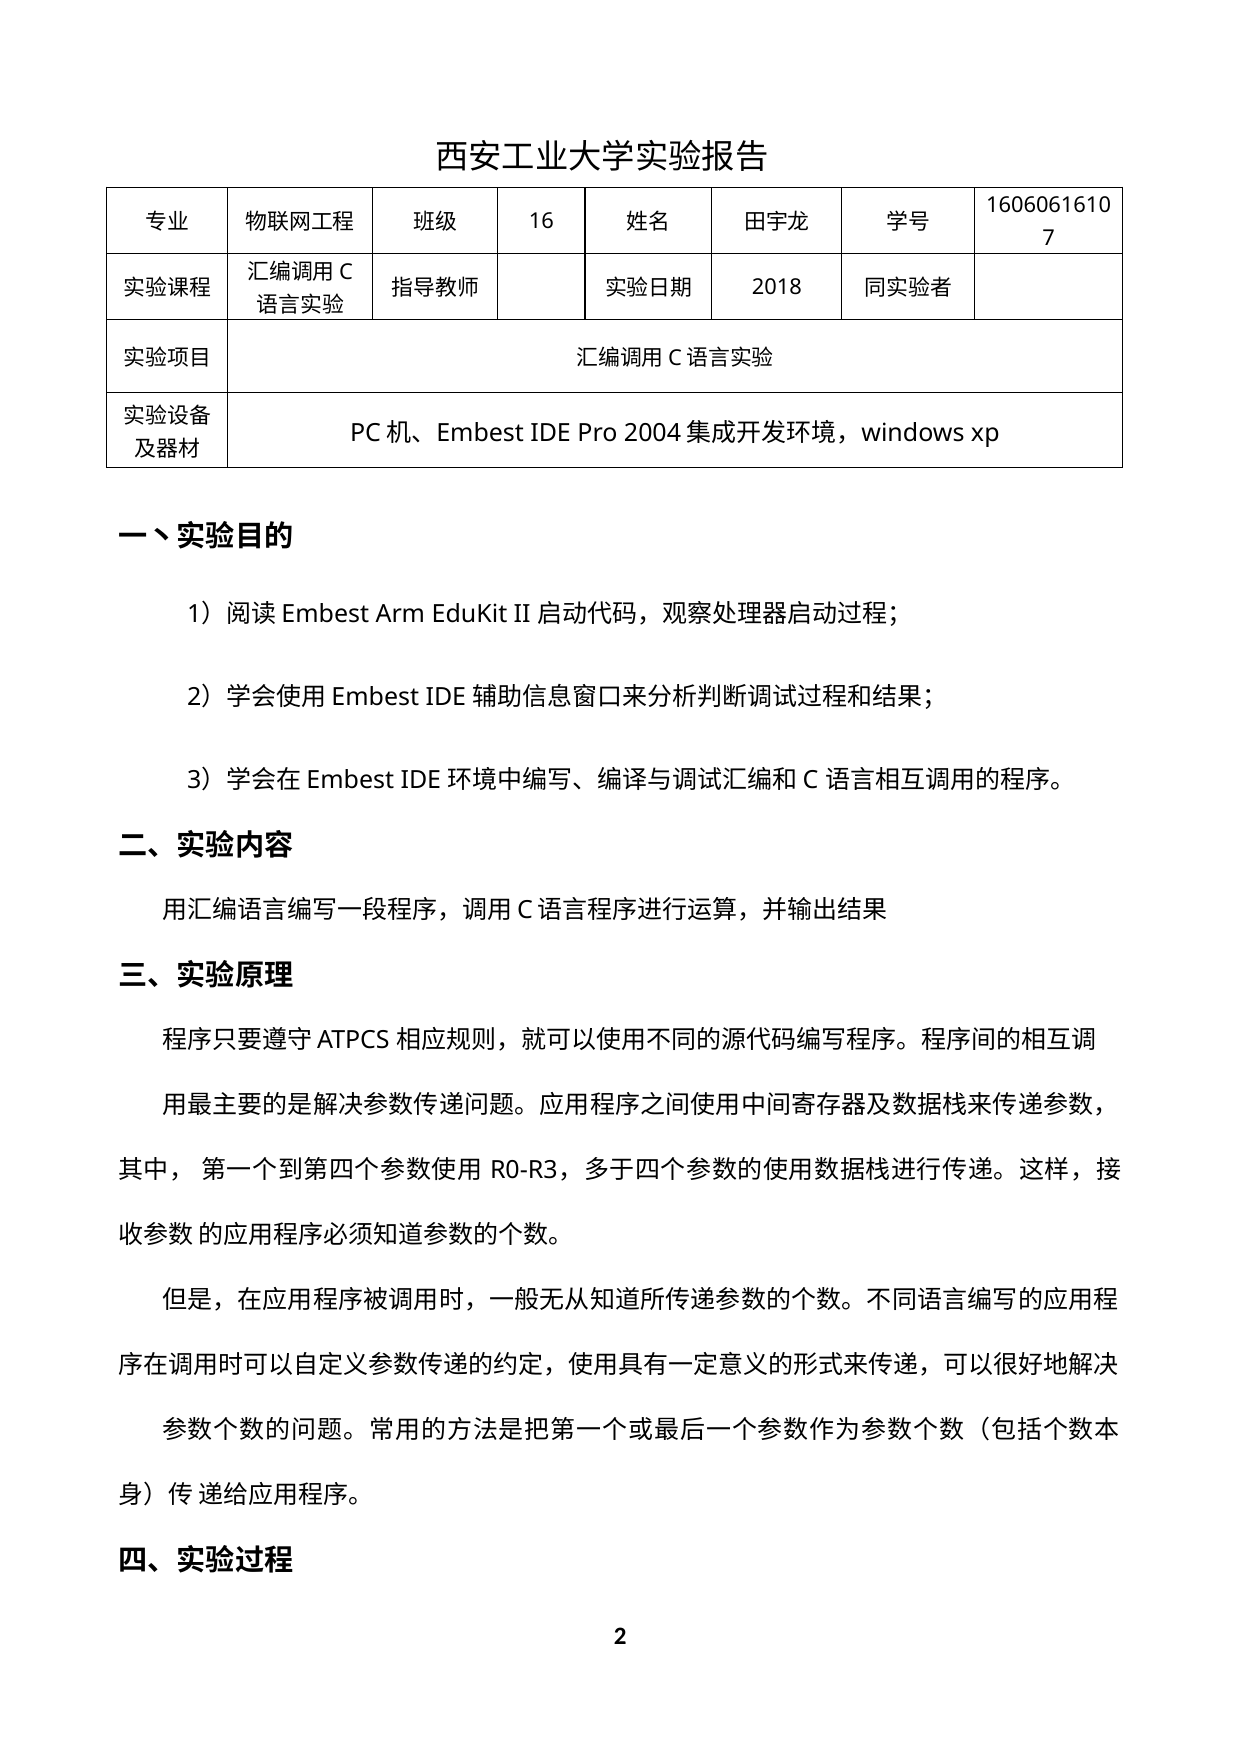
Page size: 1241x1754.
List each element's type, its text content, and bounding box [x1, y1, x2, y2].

list 实验原理 [118, 940, 1122, 1005]
table_header 田宇龙 [712, 188, 841, 253]
table_cell 实验设备及器材 [107, 393, 227, 467]
text 西安工业大学实验报告 [118, 122, 1122, 187]
text 2）学会使用Embest IDE 辅助信息窗口来分析判断调试过程和结果； [187, 662, 1122, 727]
table_cell [498, 254, 584, 319]
table_header 学号 [842, 188, 974, 253]
table_header 16060616107 [975, 188, 1122, 253]
table_cell [975, 254, 1122, 319]
list 用汇编语言编写一段程序，调用C语言程序进行运算，并输出结果 [118, 875, 1122, 940]
text 3）学会在Embest IDE 环境中编写、编译与调试汇编和C 语言相互调用的程序。 [187, 745, 1122, 810]
table_cell 指导教师 [373, 254, 497, 319]
list 参数个数的问题。常用的方法是把第一个或最后一个参数作为参数个数（包括个数本身）传 递给应用程序。 [118, 1395, 1122, 1525]
list 但是，在应用程序被调用时，一般无从知道所传递参数的个数。不同语言编写的应用程序在调用时可以自定义参数传递的约定，使用具有一定意义的形式来传递，可以很好地解决 [118, 1265, 1122, 1395]
table_cell 2018 [712, 254, 841, 319]
table_cell PC机、Embest IDE Pro 2004集成开发环境，windows xp [228, 393, 1122, 467]
list 用最主要的是解决参数传递问题。应用程序之间使用中间寄存器及数据栈来传递参数，其中， 第一个到第四个参数使用 R0-R3，多于四个参数的使用数据栈进行传递。这样，接收参数 的应用程序必须知道参数的个数。 [118, 1070, 1122, 1265]
table_header 班级 [373, 188, 497, 253]
text 一丶实验目的 [118, 501, 1122, 566]
table_header 专业 [107, 188, 227, 253]
list 实验内容 [118, 810, 1122, 875]
table_header 物联网工程 [228, 188, 372, 253]
table_cell 汇编调用C语言实验 [228, 254, 372, 319]
table_cell 实验日期 [586, 254, 711, 319]
table_cell 汇编调用C语言实验 [228, 320, 1122, 392]
list 实验过程 [118, 1525, 1122, 1590]
text 1）阅读Embest Arm EduKit II 启动代码，观察处理器启动过程； [187, 579, 1122, 644]
table_cell 实验课程 [107, 254, 227, 319]
list 程序只要遵守ATPCS 相应规则，就可以使用不同的源代码编写程序。程序间的相互调 [118, 1005, 1122, 1070]
table_header 16 [498, 188, 584, 253]
table_header 姓名 [586, 188, 711, 253]
table_cell 同实验者 [842, 254, 974, 319]
table_cell 实验项目 [107, 320, 227, 392]
